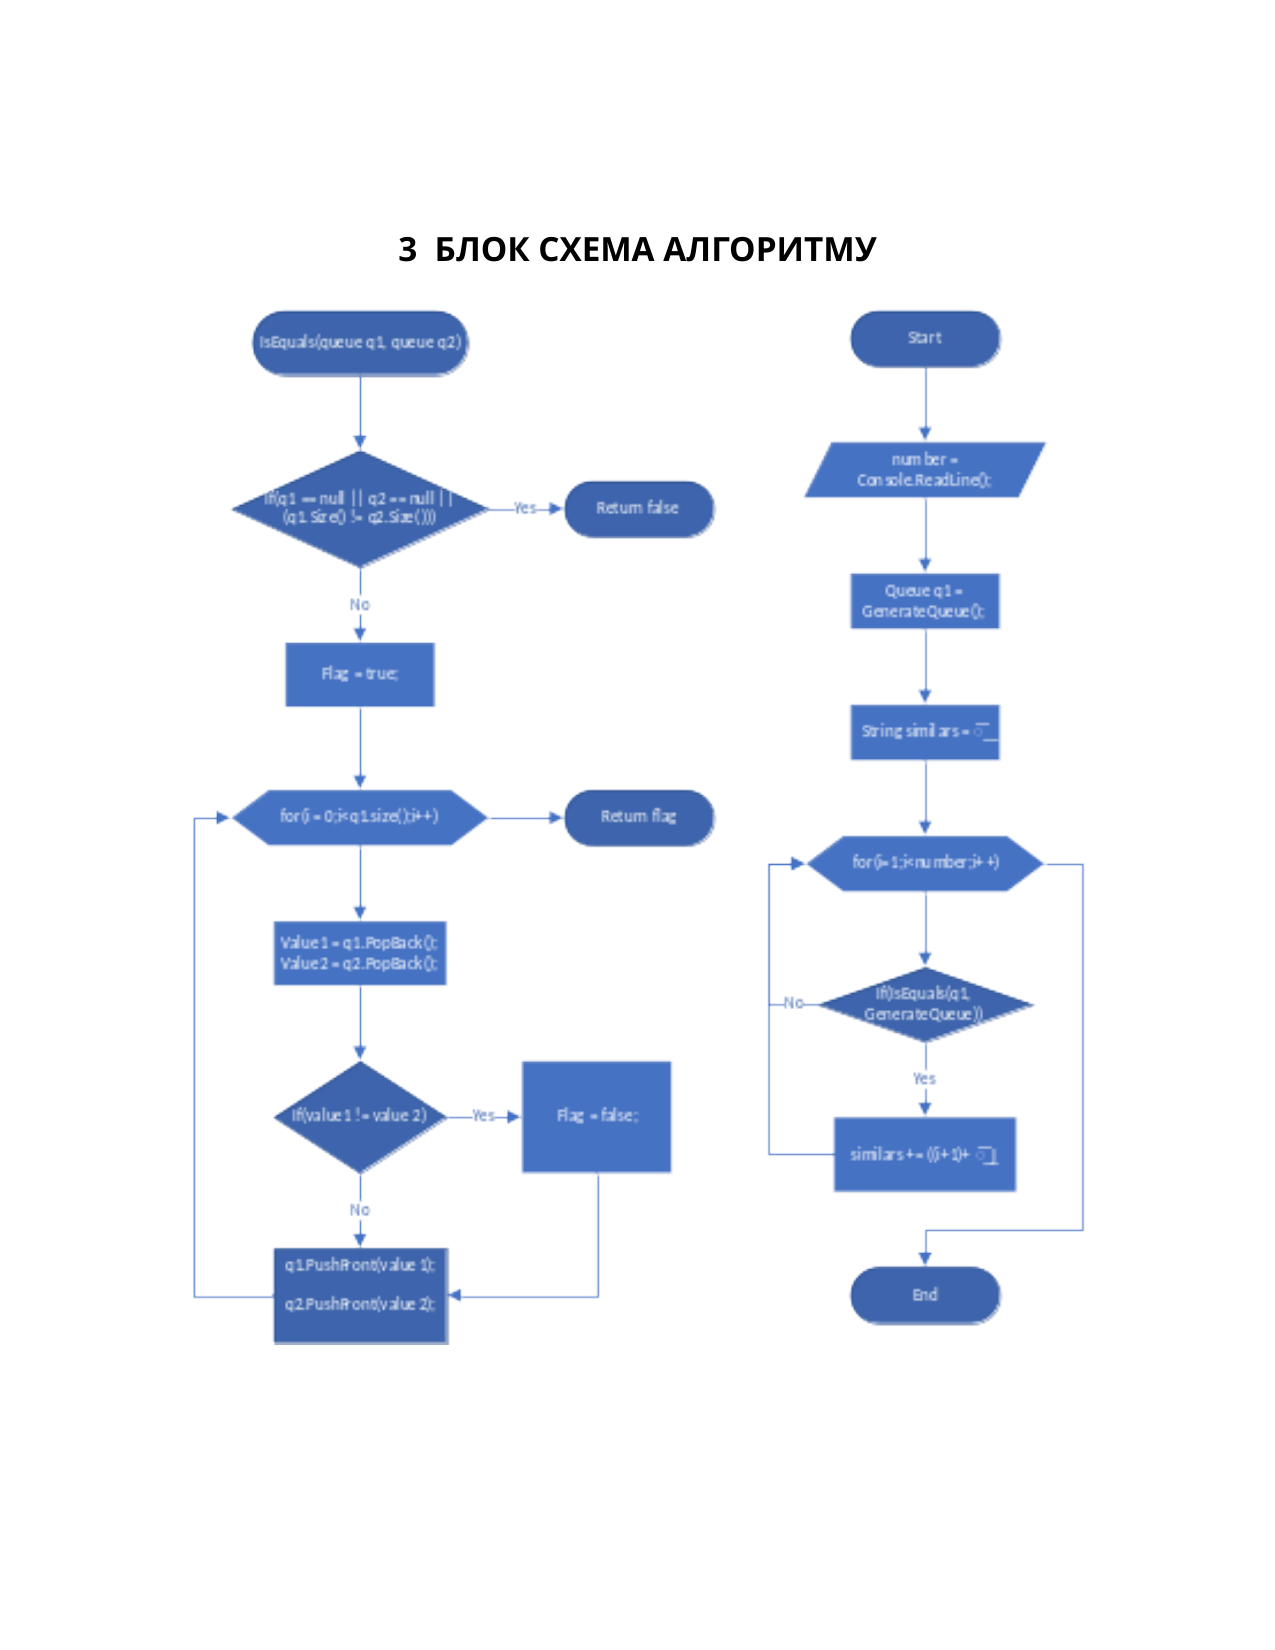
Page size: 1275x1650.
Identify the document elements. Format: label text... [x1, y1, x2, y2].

title 3 БЛОК СХЕМА АЛГОРИТМУ [150, 225, 1125, 271]
